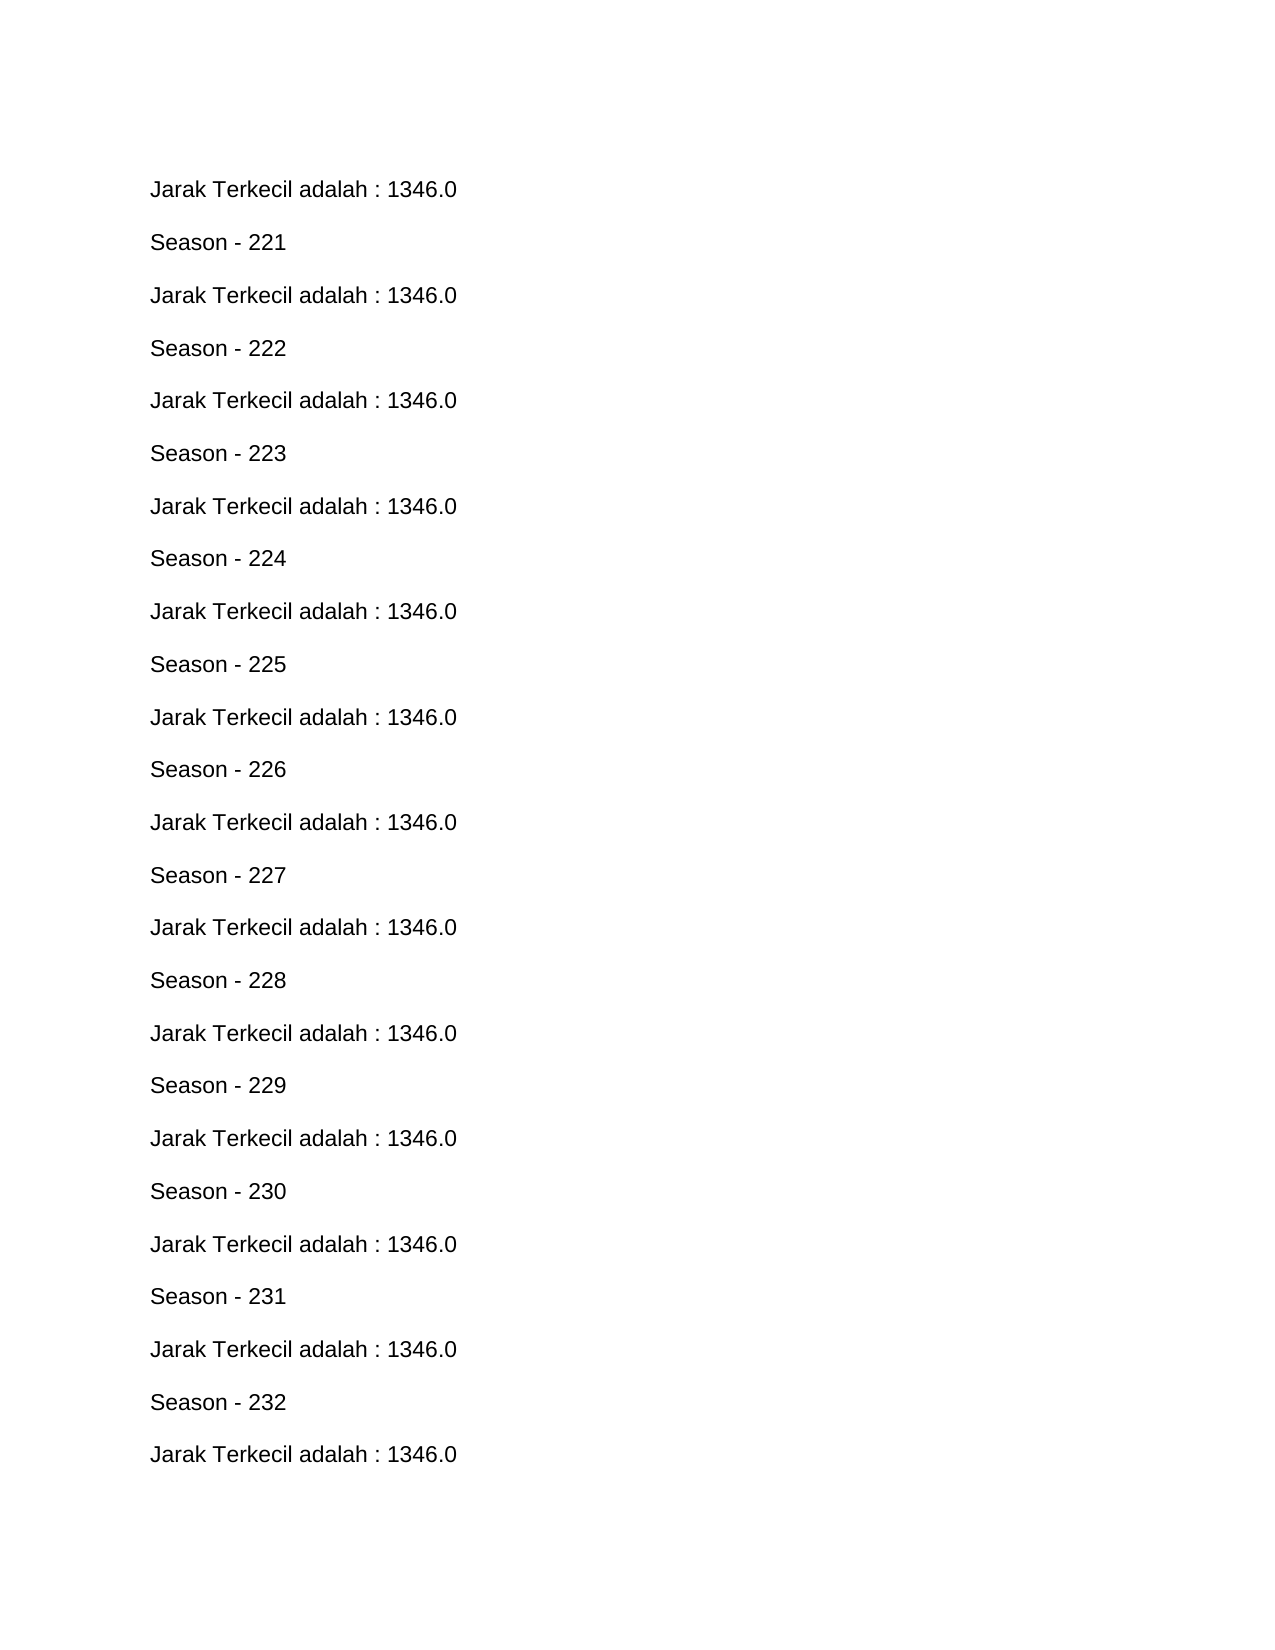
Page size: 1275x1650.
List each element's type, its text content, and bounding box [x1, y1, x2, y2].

text Season - 231 [150, 1283, 1125, 1309]
text Season - 230 [150, 1178, 1125, 1204]
text Jarak Terkecil adalah : 1346.0 [150, 1441, 1125, 1468]
text Season - 227 [150, 862, 1125, 888]
text Jarak Terkecil adalah : 1346.0 [150, 1231, 1125, 1257]
text Season - 221 [150, 229, 1125, 255]
text Jarak Terkecil adalah : 1346.0 [150, 809, 1125, 835]
text Season - 228 [150, 967, 1125, 993]
text Season - 223 [150, 440, 1125, 466]
text Jarak Terkecil adalah : 1346.0 [150, 493, 1125, 519]
text Season - 222 [150, 334, 1125, 361]
text Jarak Terkecil adalah : 1346.0 [150, 1020, 1125, 1046]
text Jarak Terkecil adalah : 1346.0 [150, 1125, 1125, 1151]
text Season - 224 [150, 545, 1125, 572]
text Jarak Terkecil adalah : 1346.0 [150, 176, 1125, 203]
text Jarak Terkecil adalah : 1346.0 [150, 598, 1125, 624]
text Season - 225 [150, 651, 1125, 677]
text Season - 232 [150, 1389, 1125, 1415]
text Jarak Terkecil adalah : 1346.0 [150, 1336, 1125, 1362]
text Jarak Terkecil adalah : 1346.0 [150, 282, 1125, 308]
text Jarak Terkecil adalah : 1346.0 [150, 387, 1125, 413]
text Jarak Terkecil adalah : 1346.0 [150, 703, 1125, 730]
text Season - 226 [150, 756, 1125, 782]
text Jarak Terkecil adalah : 1346.0 [150, 914, 1125, 941]
text Season - 229 [150, 1072, 1125, 1099]
